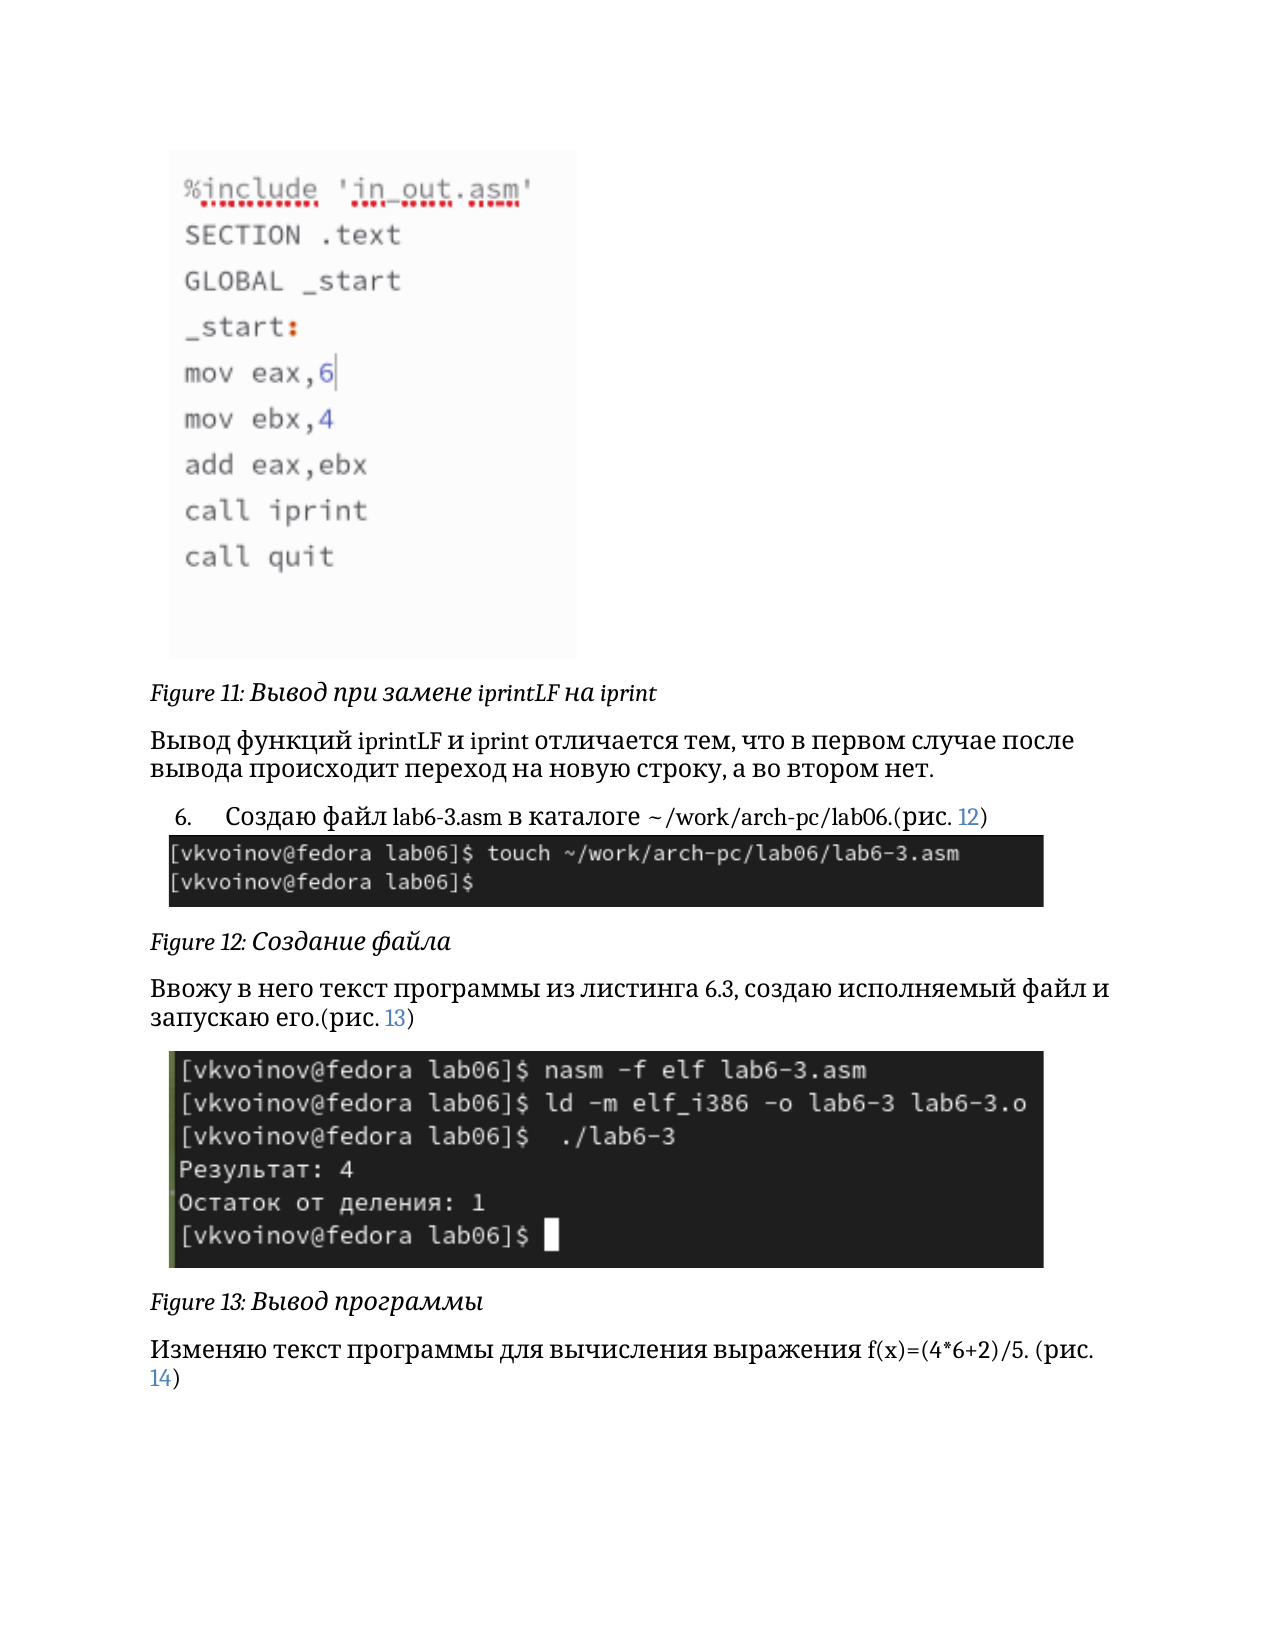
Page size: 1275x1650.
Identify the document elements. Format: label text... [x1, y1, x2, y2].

picture [168, 835, 1044, 907]
list Создаю файл lab6-3.asm в каталоге ~/work/arch-pc/lab06.(рис. 12) [175, 803, 1125, 832]
text Вывод функций iprintLF и iprint отличается тем, что в первом случае после вывода происходит переход на новую строку, а во втором нет. [150, 727, 1125, 784]
picture [168, 150, 578, 659]
text Ввожу в него текст программы из листинга 6.3, создаю исполняемый файл и запускаю его.(рис. 13) [150, 975, 1125, 1033]
picture [168, 1051, 1044, 1268]
text Изменяю текст программы для вычисления выражения f(x)=(4*6+2)/5. (рис. 14) [150, 1336, 1125, 1393]
text Figure 12: Создание файла [150, 928, 1125, 957]
text Figure 11: Вывод при замене iprintLF на iprint [150, 679, 1125, 708]
text Figure 13: Вывод программы [150, 1288, 1125, 1317]
